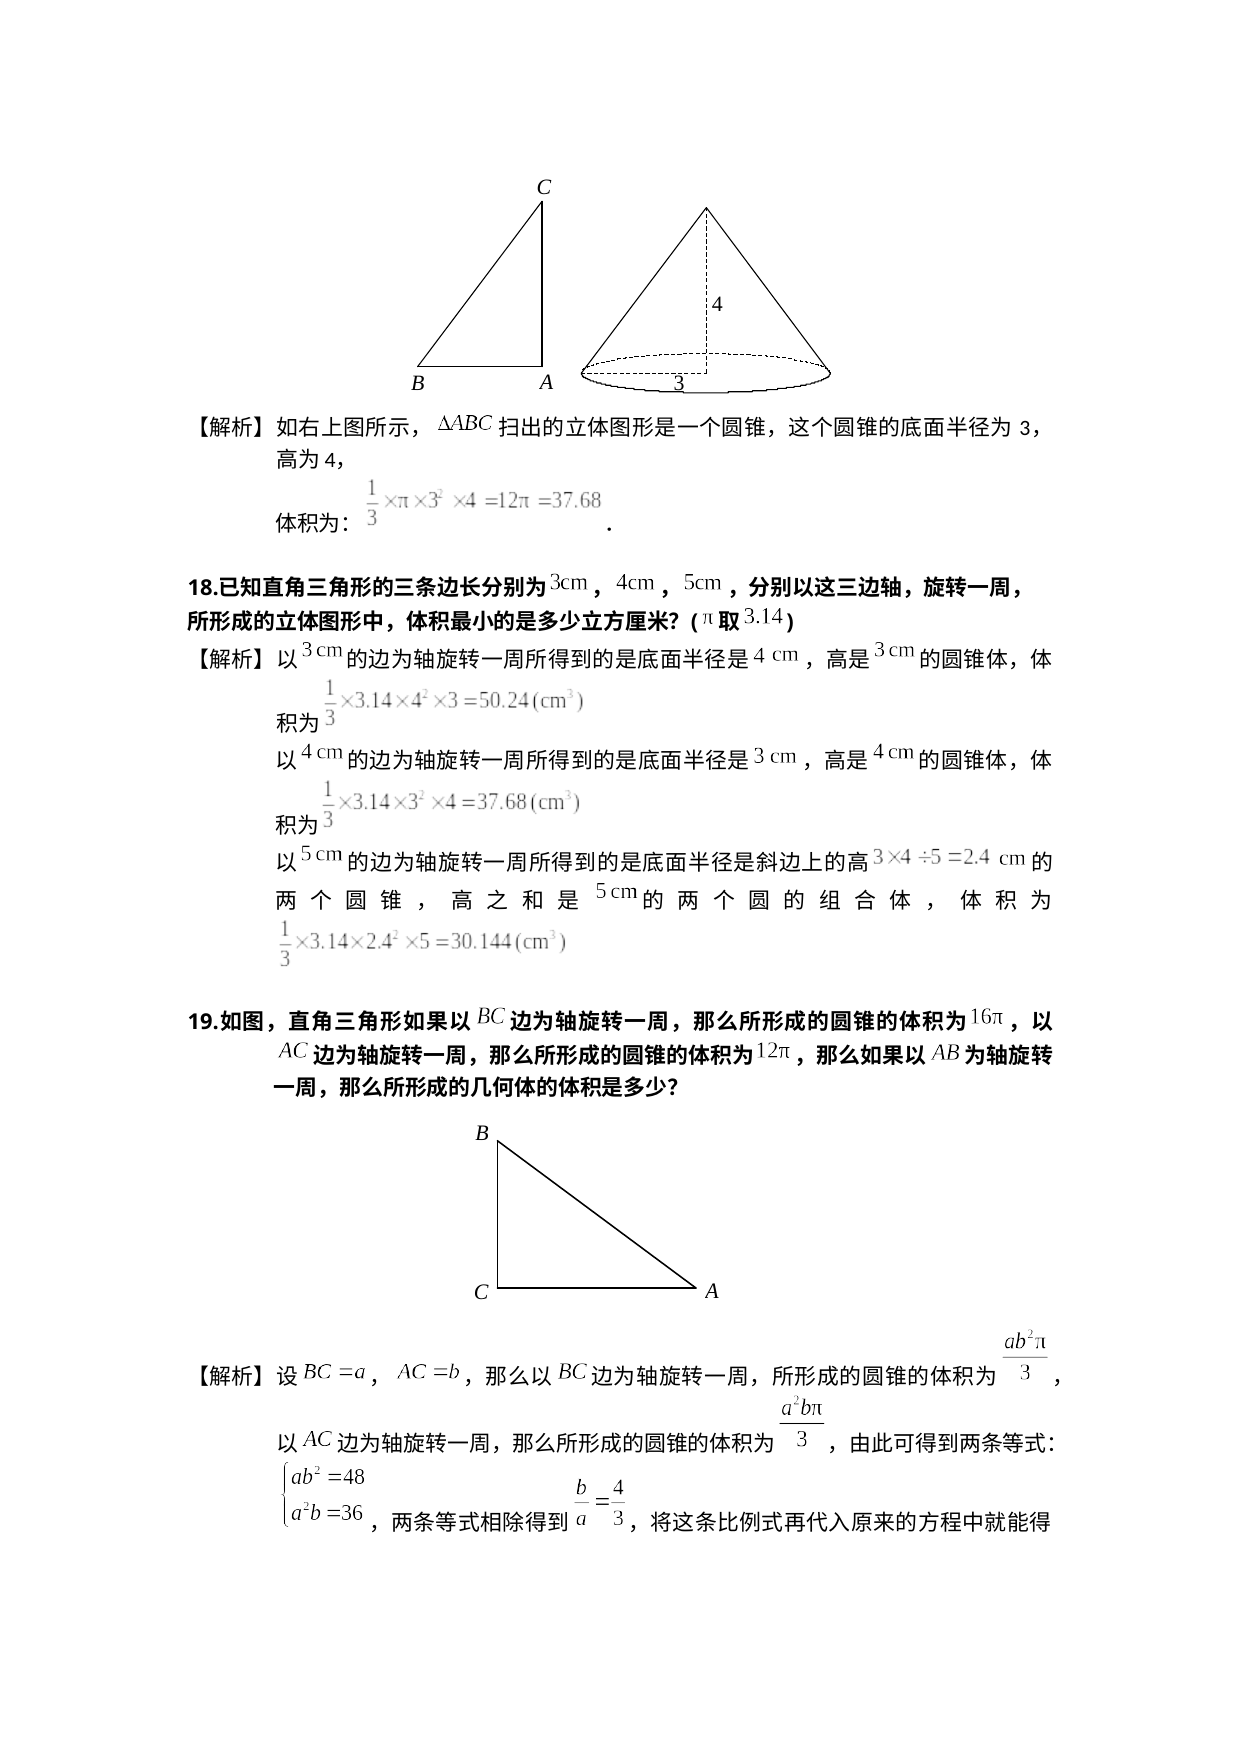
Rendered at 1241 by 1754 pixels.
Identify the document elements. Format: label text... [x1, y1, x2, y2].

text 19.如图，直角三角形如果以边为轴旋转一周，那么所形成的圆锥的体积为，以边为轴旋转一周，那么所形成的圆锥的体积为，那么如果以为轴旋转一周，那么所形成的几何体的体积是多少？ [187, 1002, 1053, 1102]
text 以的边为轴旋转一周所得到的是底面半径是，高是的圆锥体，体积为 [275, 737, 1053, 839]
text 体积为：． [187, 474, 1053, 538]
list 如右上图所示，扫出的立体图形是一个圆锥，这个圆锥的底面半径为3，高为4， [187, 408, 1053, 474]
text 以的边为轴旋转一周所得到的是底面半径是斜边上的高的两个圆锥，高之和是的两个圆的组合体，体积为 [275, 839, 1053, 972]
list 以的边为轴旋转一周所得到的是底面半径是，高是的圆锥体，体积为 [187, 636, 1053, 737]
text 18.已知直角三角形的三条边长分别为，，，分别以这三边轴，旋转一周，所形成的立体图形中，体积最小的是多少立方厘米？(取) [187, 568, 1053, 636]
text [275, 1458, 1053, 1537]
list 设，，那么以边为轴旋转一周，所形成的圆锥的体积为，以边为轴旋转一周，那么所形成的圆锥的体积为，由此可得到两条等式： [187, 1324, 1053, 1458]
